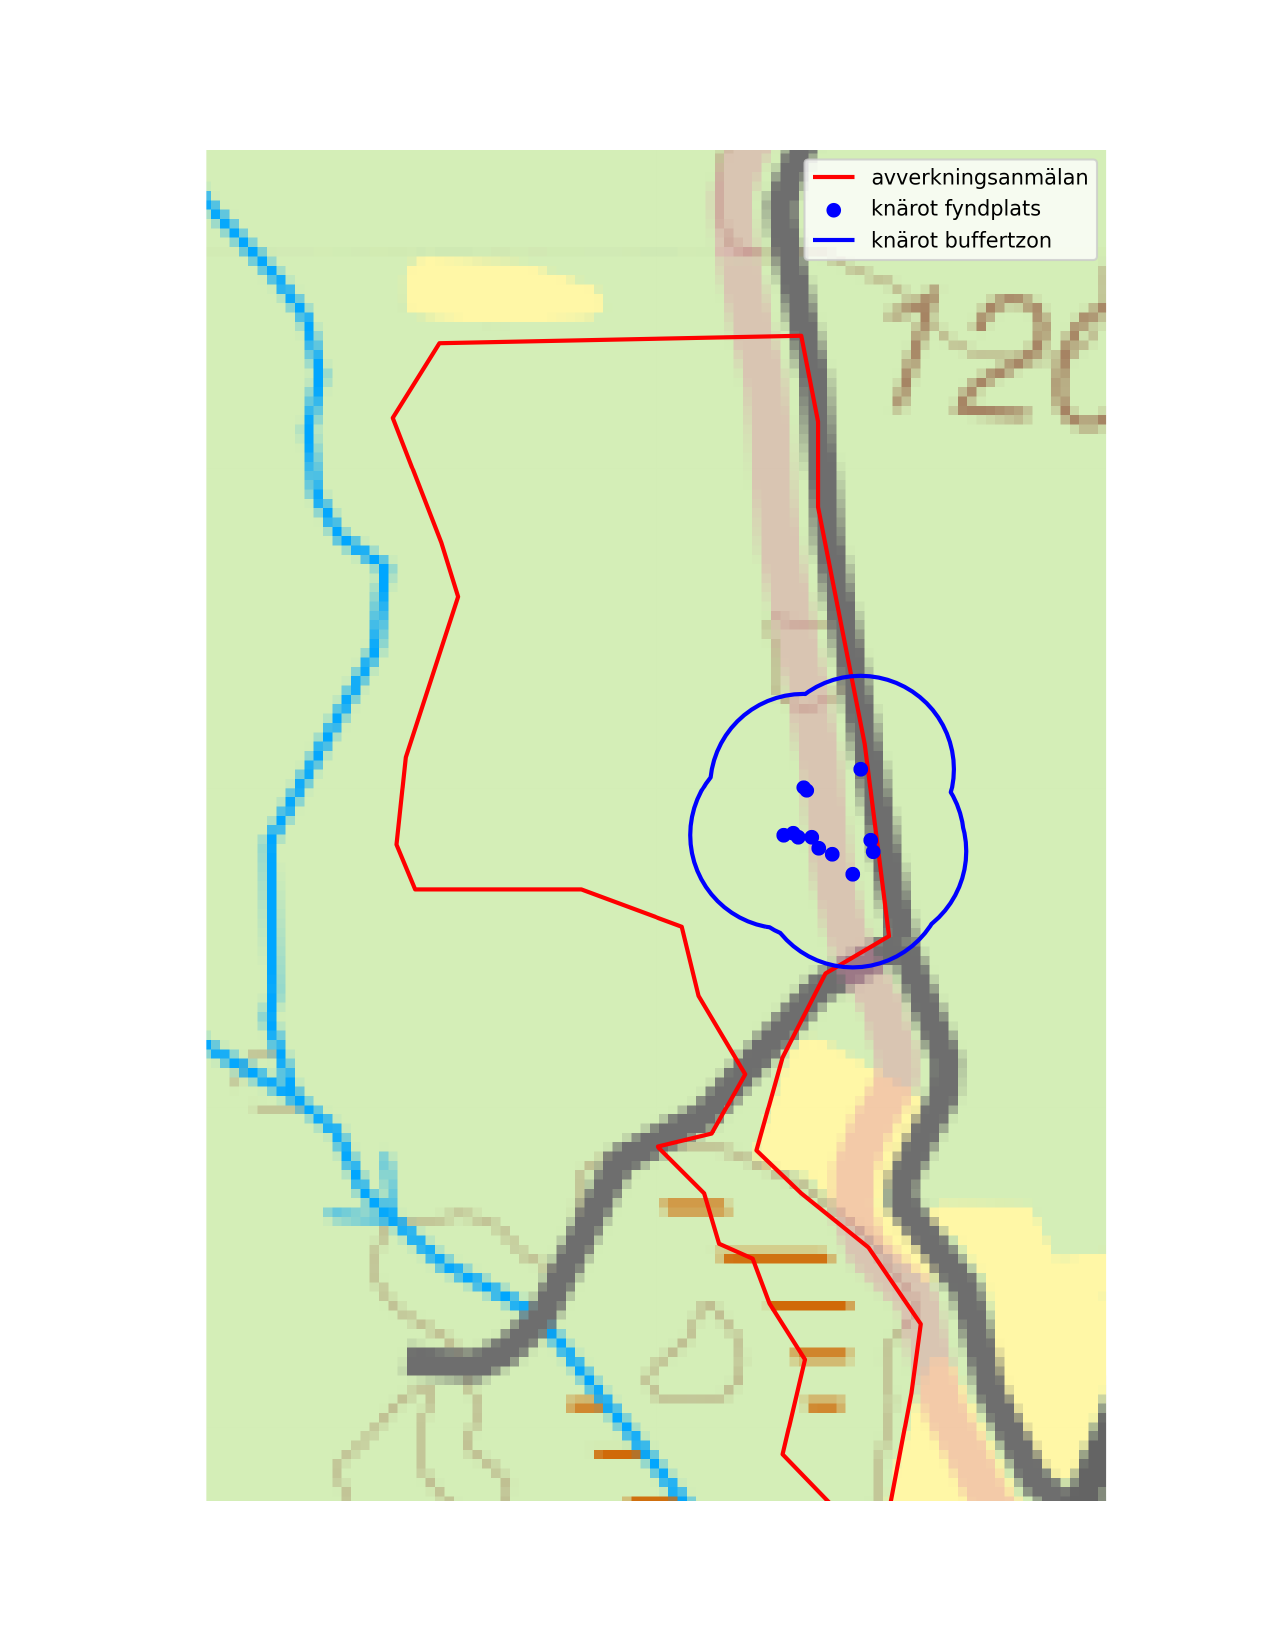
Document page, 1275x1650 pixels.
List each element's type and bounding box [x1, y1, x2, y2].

picture [206, 150, 1107, 1501]
